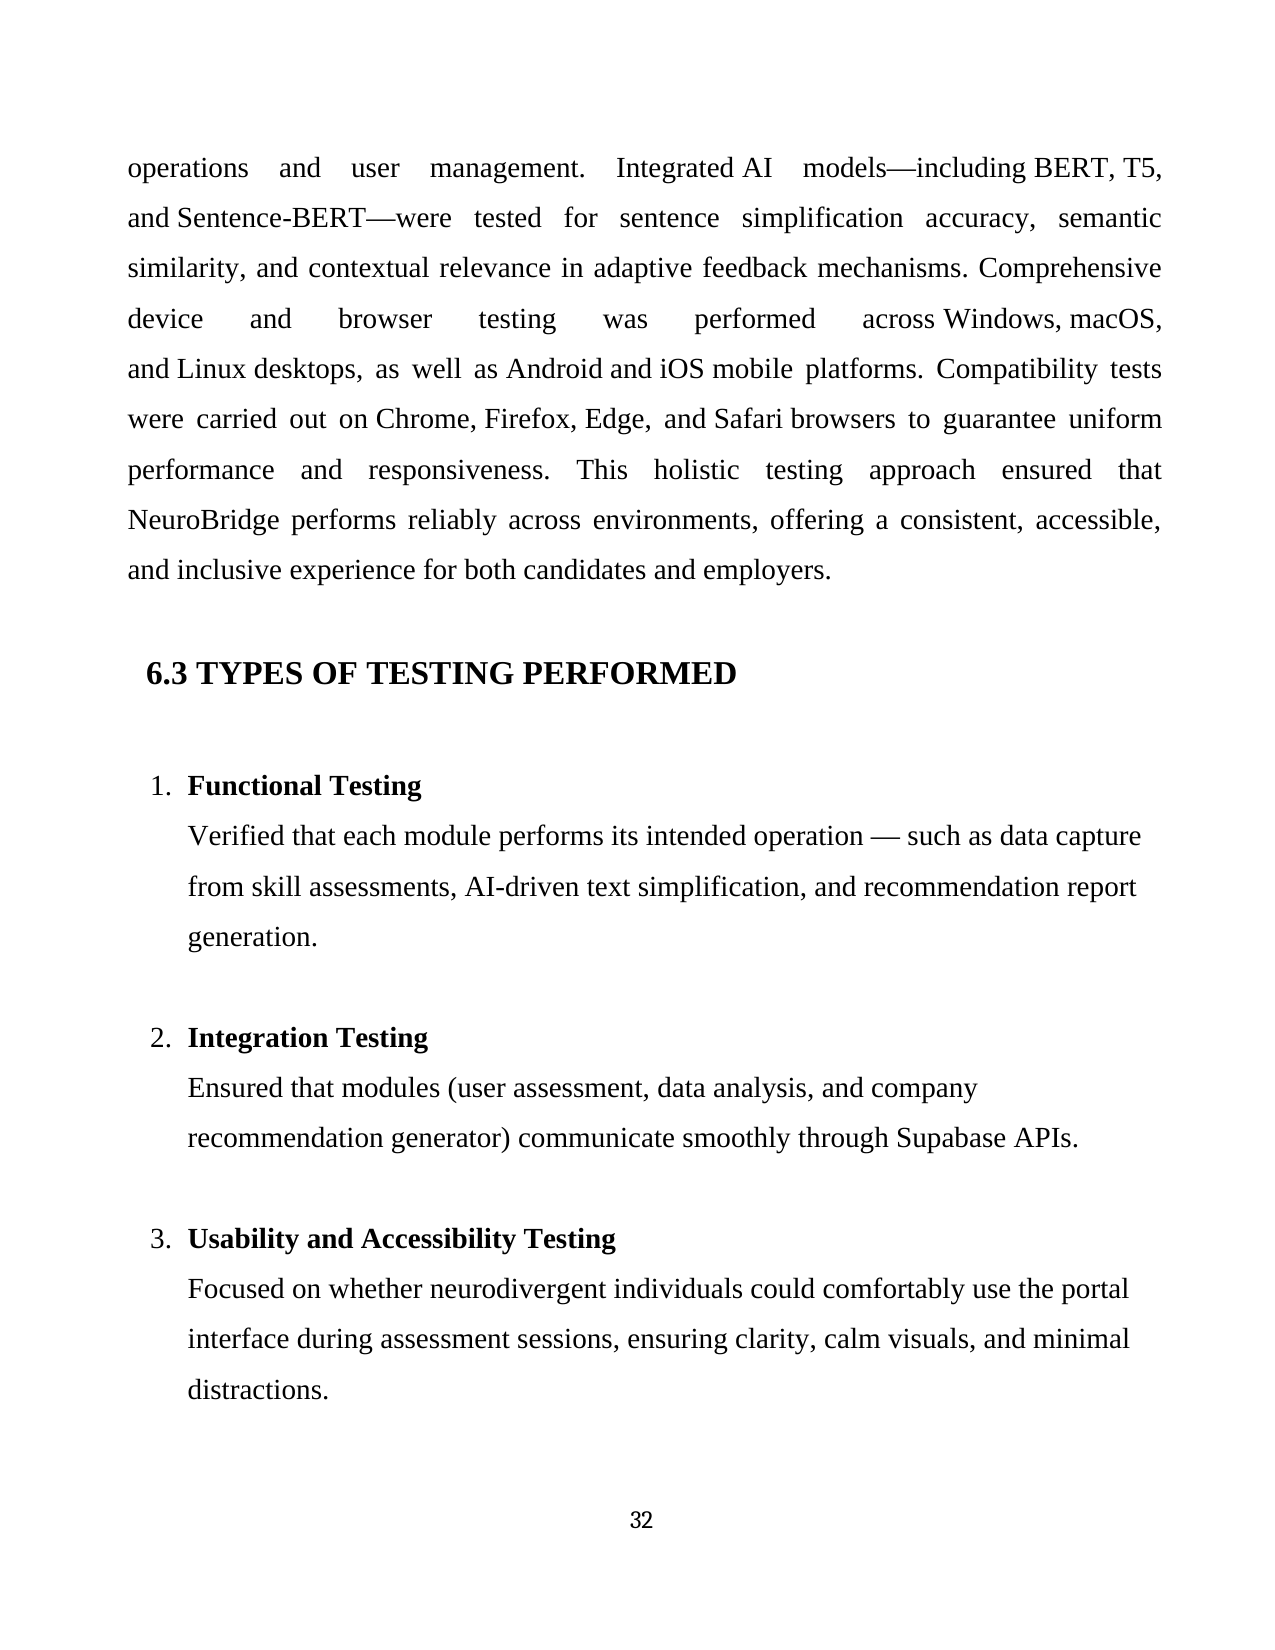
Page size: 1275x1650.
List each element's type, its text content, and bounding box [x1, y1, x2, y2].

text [127, 150, 1162, 586]
list Usability and Accessibility Testing Focused on whether neurodivergent individuals could comfortably use the portal interface during assessment sessions, ensuring clarity, calm visuals, and minimal distractions. [150, 1221, 1162, 1405]
text 6.3 TYPES OF TESTING PERFORMED [112, 653, 1162, 691]
list Integration Testing Ensured that modules (user assessment, data analysis, and company recommendation generator) communicate smoothly through Supabase APIs. [150, 1020, 1162, 1154]
list Functional Testing Verified that each module performs its intended operation — such as data capture from skill assessments, AI-driven text simplification, and recommendation report generation. [150, 768, 1162, 953]
